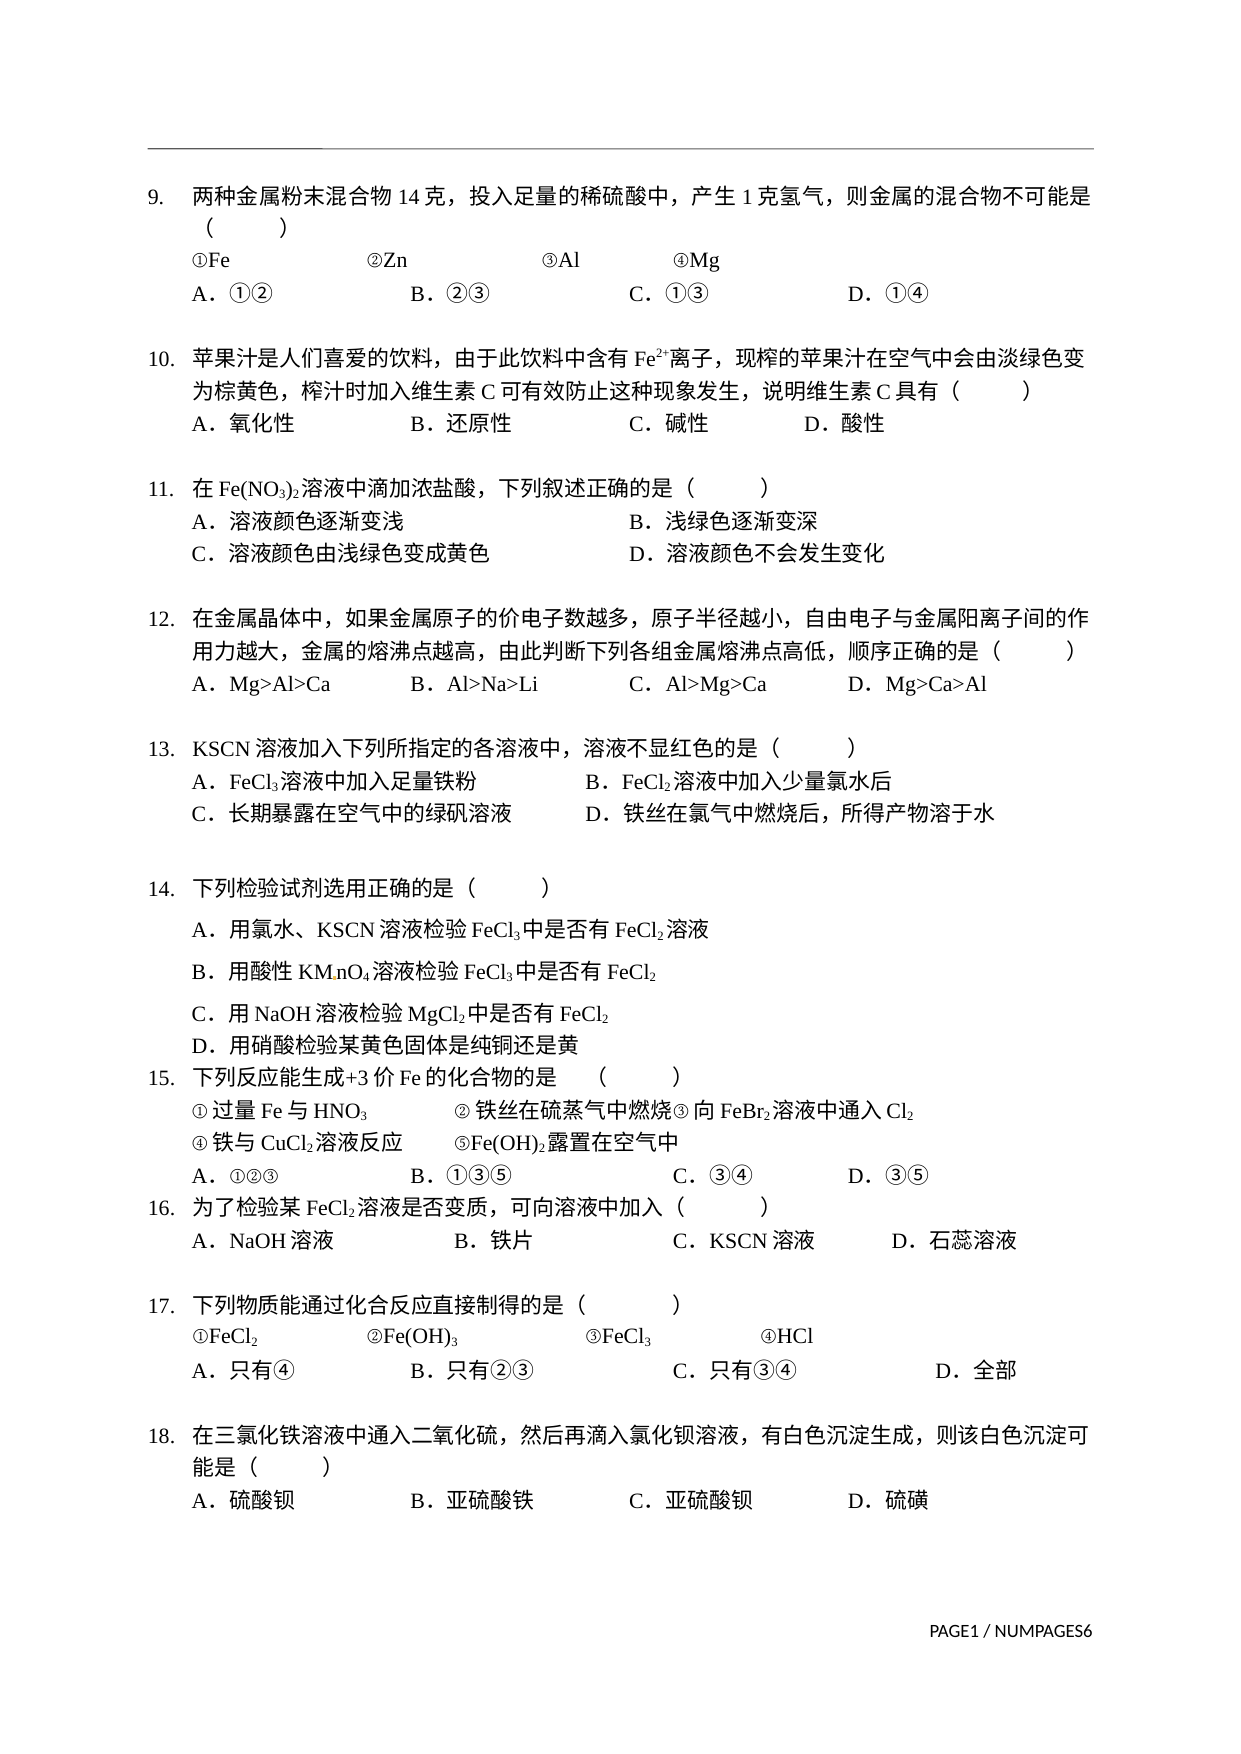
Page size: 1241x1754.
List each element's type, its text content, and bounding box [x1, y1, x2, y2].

text C．用NaOH溶液检验MgCl2中是否有FeCl2 [148, 986, 1092, 1027]
text A．溶液颜色逐渐变浅 B．浅绿色逐渐变深 [148, 503, 1092, 536]
text D．用硝酸检验某黄色固体是纯铜还是黄 [148, 1027, 1092, 1060]
text ①Fe ②Zn ③Al ④Mg [148, 243, 1092, 276]
text C．溶液颜色由浅绿色变成黄色 D．溶液颜色不会发生变化 [148, 536, 1092, 568]
text A．NaOH溶液 B．铁片 C．KSCN溶液 D．石蕊溶液 [148, 1222, 1092, 1255]
list 在Fe(NO3)2溶液中滴加浓盐酸，下列叙述正确的是（ ） [148, 471, 1092, 503]
text A．①② B．②③ C．①③ D．①④ [148, 276, 1092, 308]
list 在三氯化铁溶液中通入二氧化硫，然后再滴入氯化钡溶液，有白色沉淀生成，则该白色沉淀可能是（ ） [148, 1417, 1092, 1482]
text A．只有④ B．只有②③ C．只有③④ D．全部 [148, 1352, 1092, 1385]
text A．硫酸钡 B．亚硫酸铁 C．亚硫酸钡 D．硫磺 [148, 1482, 1092, 1515]
text B．用酸性KMnO4溶液检验FeCl3中是否有FeCl2 [148, 944, 1092, 986]
list 苹果汁是人们喜爱的饮料，由于此饮料中含有Fe2+离子，现榨的苹果汁在空气中会由淡绿色变为棕黄色，榨汁时加入维生素C可有效防止这种现象发生，说明维生素C具有（ ） [148, 341, 1092, 406]
text ④铁与CuCl2溶液反应 ⑤Fe(OH)2露置在空气中 [148, 1125, 1092, 1157]
list 为了检验某FeCl2溶液是否变质，可向溶液中加入（ ） [148, 1190, 1092, 1222]
list 两种金属粉末混合物14克，投入足量的稀硫酸中，产生1克氢气，则金属的混合物不可能是（ ） [148, 178, 1092, 243]
text A．FeCl3溶液中加入足量铁粉 B．FeCl2溶液中加入少量氯水后 [148, 763, 1092, 796]
text ①过量Fe与HNO3 ②铁丝在硫蒸气中燃烧 ③向FeBr2溶液中通入Cl2 [148, 1092, 1092, 1125]
text C．长期暴露在空气中的绿矾溶液 D．铁丝在氯气中燃烧后，所得产物溶于水 [148, 796, 1092, 828]
text A．用氯水、KSCN溶液检验FeCl3中是否有FeCl2溶液 [148, 902, 1092, 944]
list 下列物质能通过化合反应直接制得的是（ ） ①FeCl2 ②Fe(OH)3 ③FeCl3 ④HCl [148, 1287, 1092, 1352]
list 下列检验试剂选用正确的是（ ） [148, 861, 1092, 902]
list 氧化性 B．还原性 C．碱性 D．酸性 [148, 406, 1092, 438]
text A．Mg>Al>Ca B．Al>Na>Li C．Al>Mg>Ca D．Mg>Ca>Al [148, 666, 1092, 698]
list 下列反应能生成+3价Fe的化合物的是 （ ） [148, 1060, 1092, 1092]
list 在金属晶体中，如果金属原子的价电子数越多，原子半径越小，自由电子与金属阳离子间的作用力越大，金属的熔沸点越高，由此判断下列各组金属熔沸点高低，顺序正确的是（ ） [148, 601, 1092, 666]
list ①②③ B．①③⑤ C．③④ D．③⑤ [148, 1157, 1092, 1190]
list KSCN溶液加入下列所指定的各溶液中，溶液不显红色的是（ ） [148, 731, 1092, 763]
